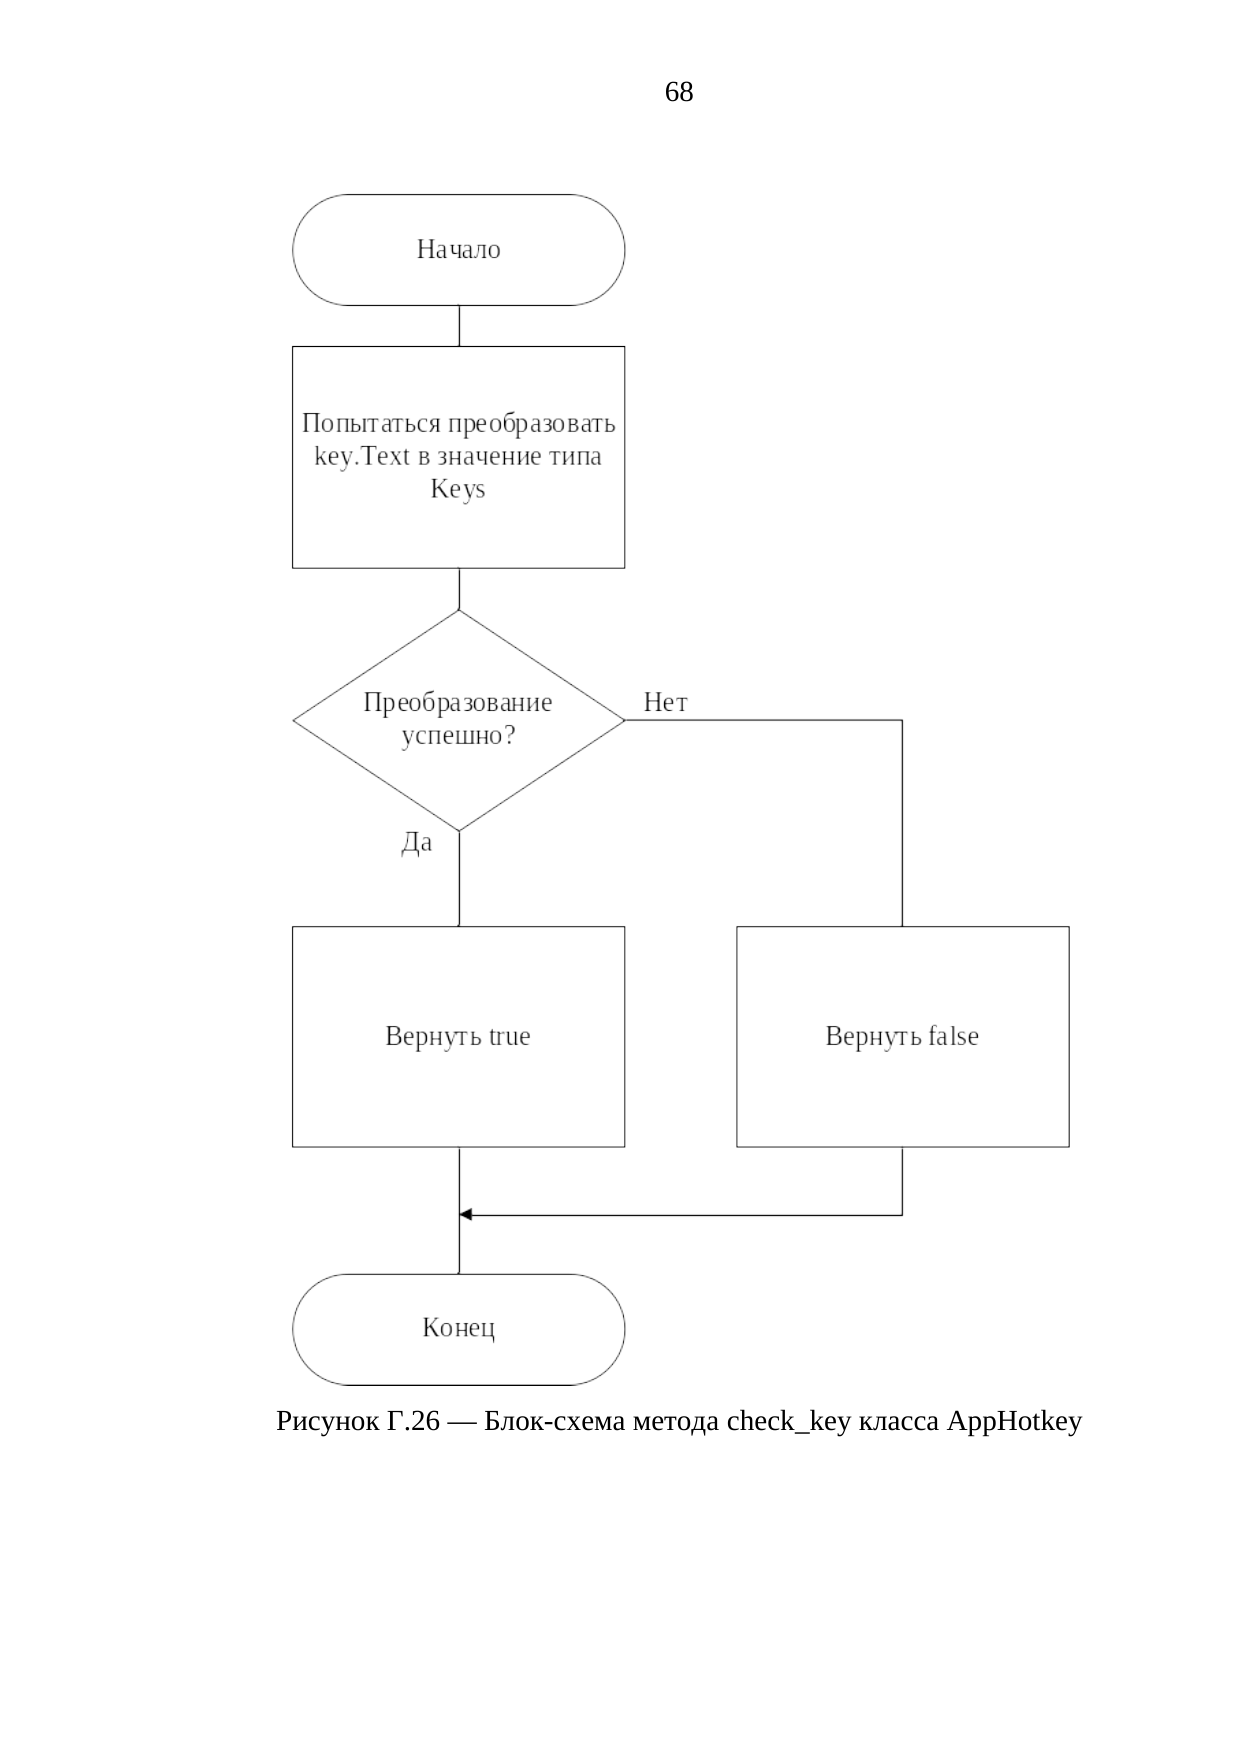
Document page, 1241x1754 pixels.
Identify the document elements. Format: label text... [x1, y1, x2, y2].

text Рисунок Г.26 — Блок-схема метода check_key класса AppHotkey [177, 1403, 1181, 1436]
